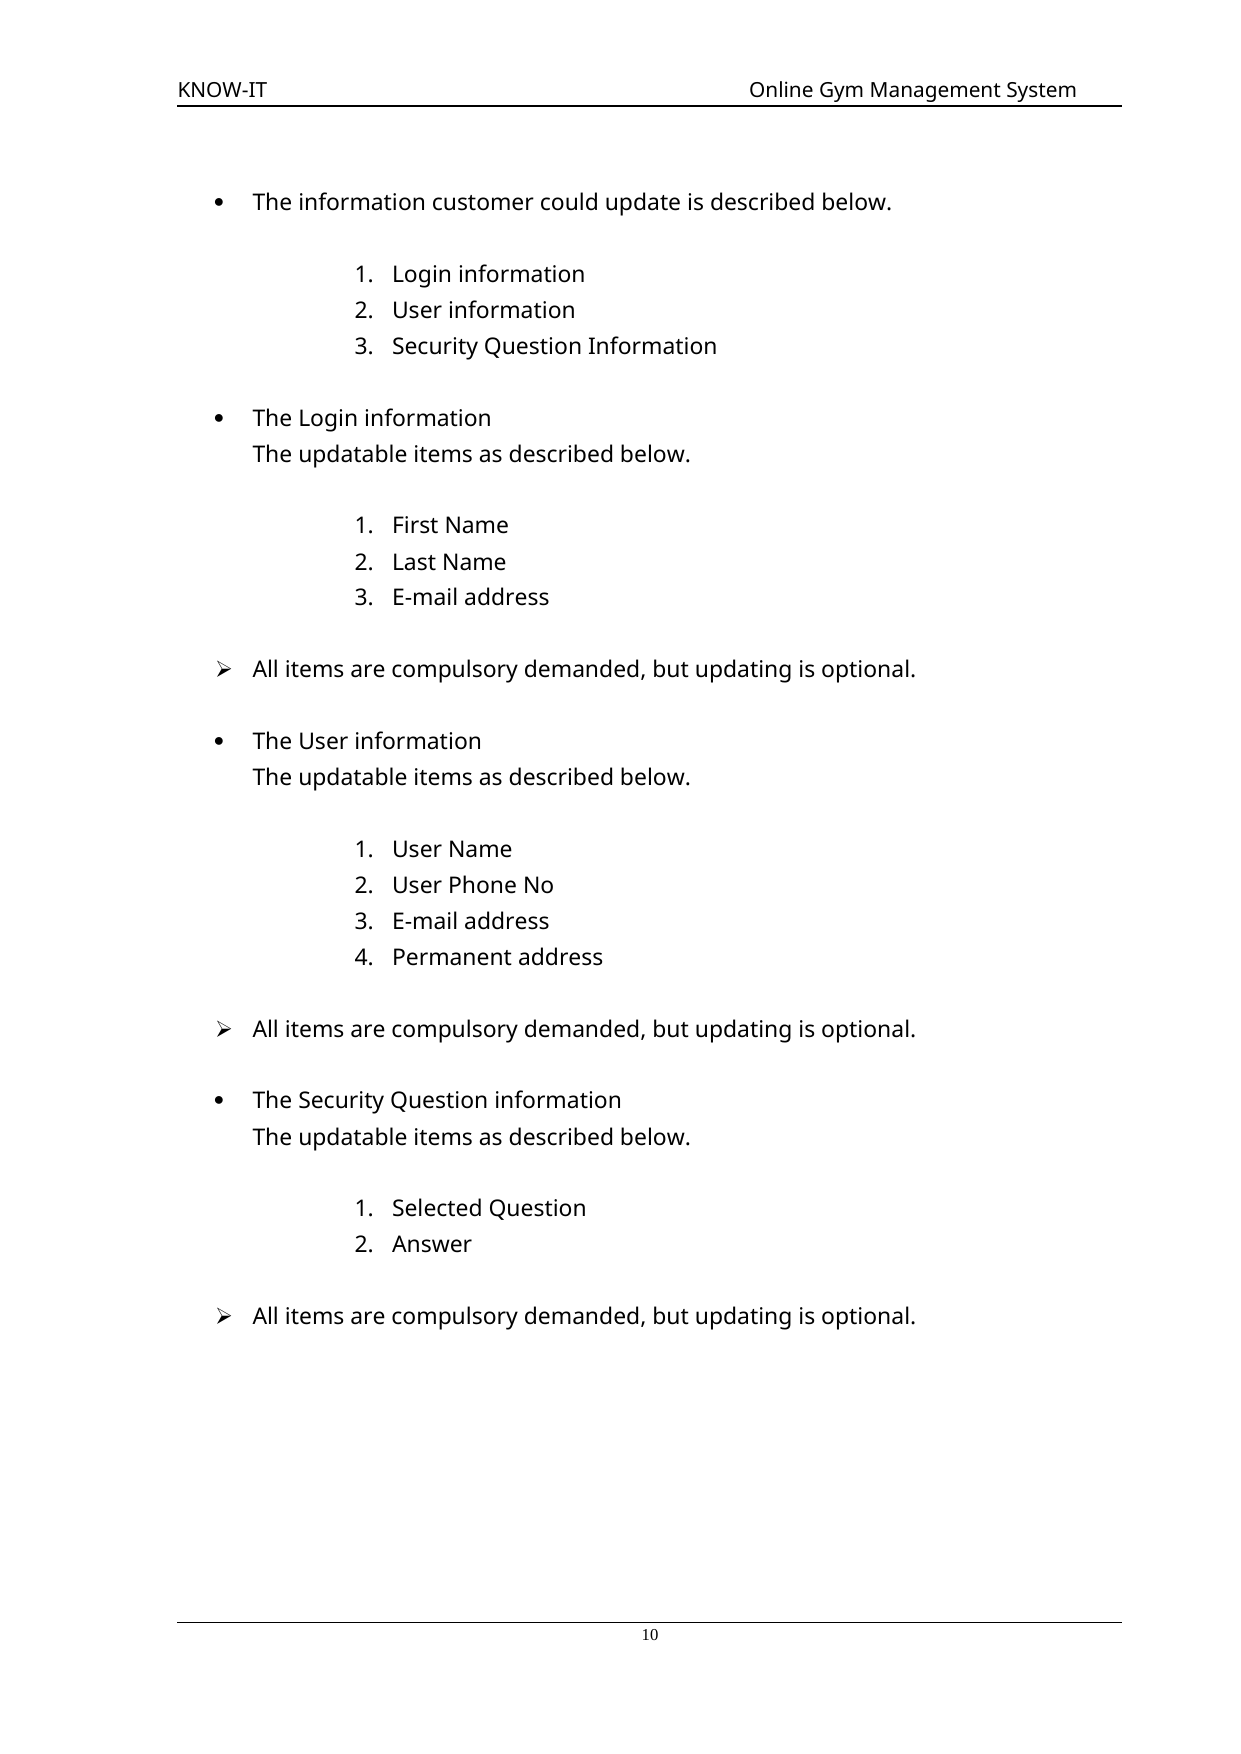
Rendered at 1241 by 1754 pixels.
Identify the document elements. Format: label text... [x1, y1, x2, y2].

list User information [354, 294, 1122, 325]
list Security Question Information [354, 330, 1122, 361]
list Answer [354, 1228, 1122, 1259]
list All items are compulsory demanded, but updating is optional. [215, 653, 1122, 684]
list The updatable items as described below. [252, 761, 1122, 792]
list The Security Question information [215, 1084, 1122, 1116]
list User Phone No [354, 869, 1122, 900]
list All items are compulsory demanded, but updating is optional. [215, 1300, 1122, 1331]
list User Name [354, 833, 1122, 864]
list Permanent address [354, 941, 1122, 972]
list All items are compulsory demanded, but updating is optional. [215, 1013, 1122, 1044]
list Last Name [354, 545, 1122, 577]
list The updatable items as described below. [252, 1120, 1122, 1152]
list The updatable items as described below. [252, 438, 1122, 469]
list The information customer could update is described below. [215, 184, 1122, 217]
list E-mail address [354, 581, 1122, 613]
list Selected Question [354, 1192, 1122, 1223]
list The User information [215, 725, 1122, 756]
list E-mail address [354, 905, 1122, 936]
list The Login information [215, 402, 1122, 433]
list Login information [354, 258, 1122, 289]
list First Name [354, 509, 1122, 541]
